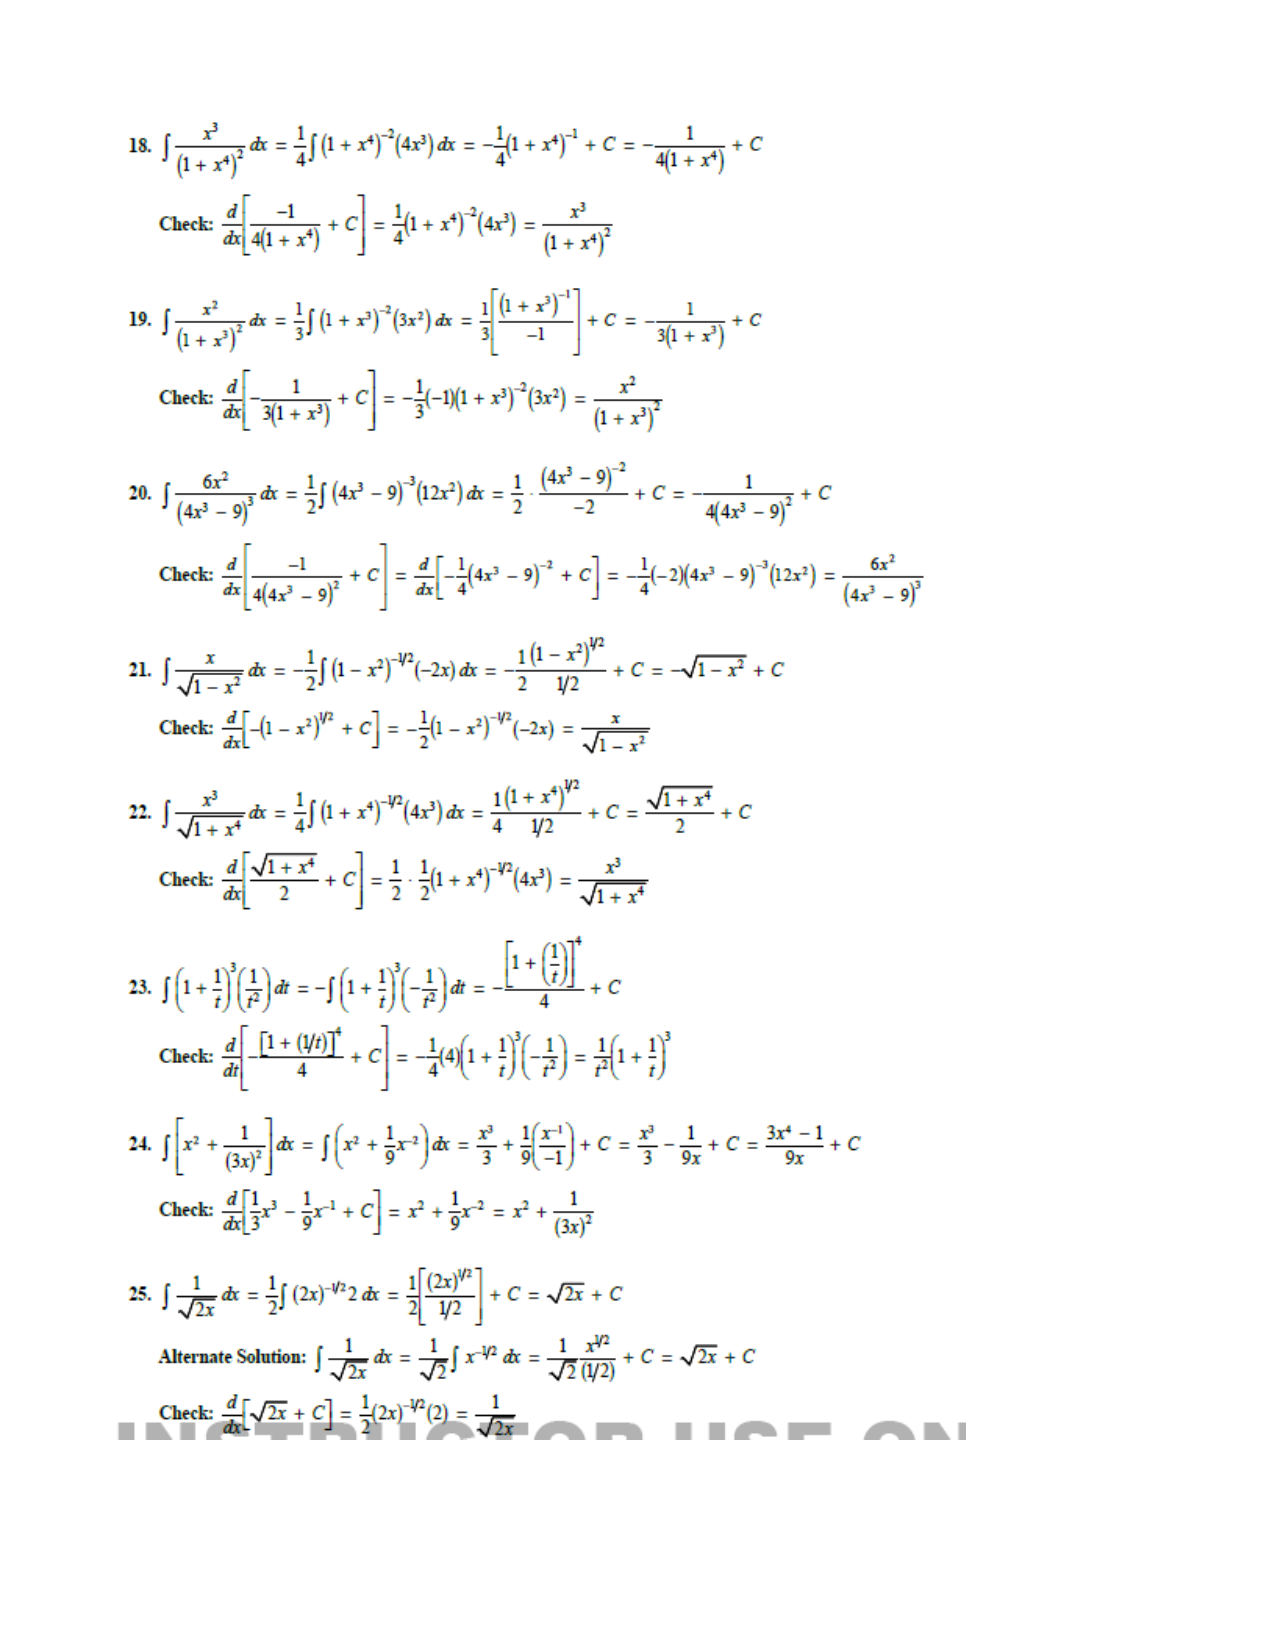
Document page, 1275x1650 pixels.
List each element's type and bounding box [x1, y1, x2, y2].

picture [105, 105, 966, 1440]
